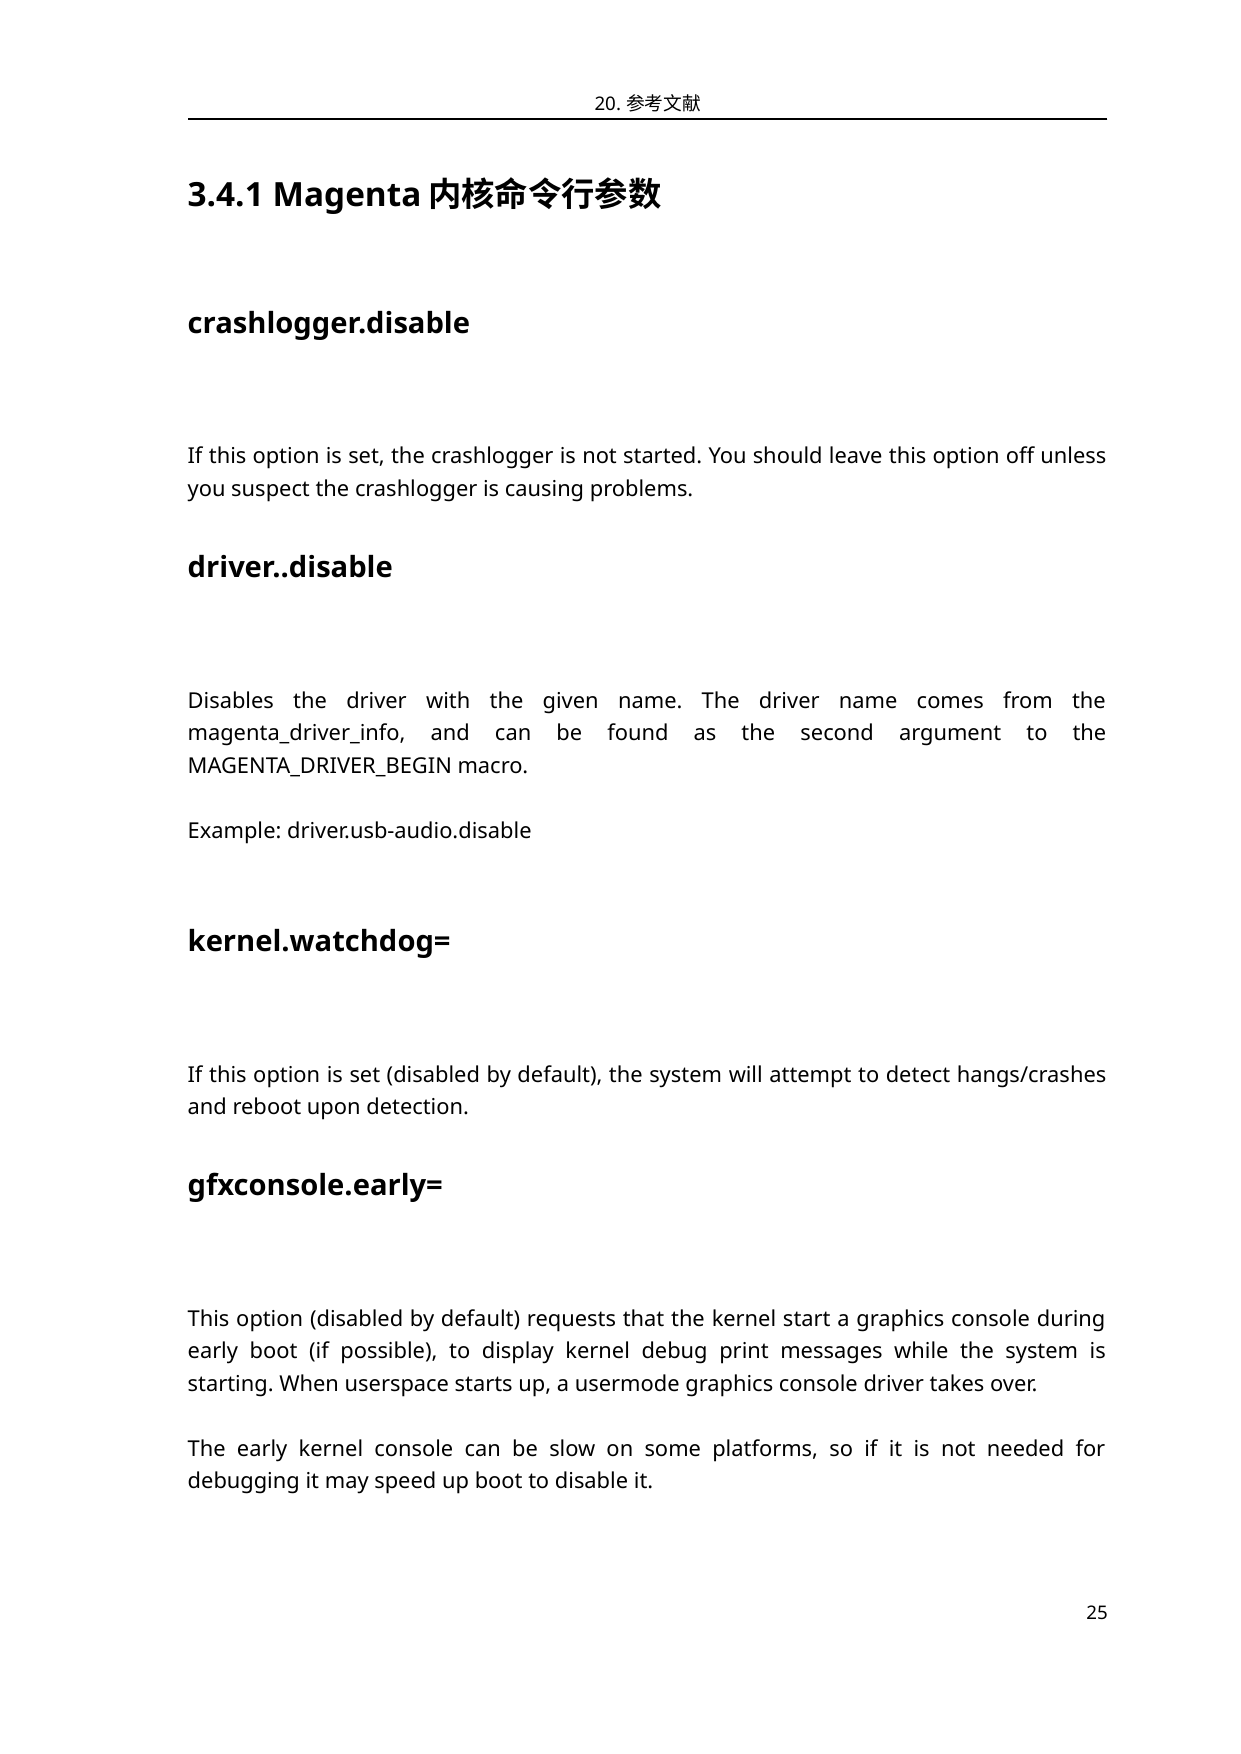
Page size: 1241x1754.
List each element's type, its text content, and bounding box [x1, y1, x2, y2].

text Example: driver.usb-audio.disable [187, 813, 1107, 846]
subtitle gfxconsole.early= [187, 1151, 1107, 1216]
text Disables the driver with the given name. The driver name comes from the magenta_driver_info, and can be found as the second argument to the MAGENTA_DRIVER_BEGIN macro. [187, 683, 1107, 781]
text If this option is set, the crashlogger is not started. You should leave this option off unless you suspect the crashlogger is causing problems. [187, 439, 1107, 504]
subtitle crashlogger.disable [187, 289, 1107, 354]
subtitle Magenta内核命令行参数 [187, 160, 1107, 225]
text This option (disabled by default) requests that the kernel start a graphics console during early boot (if possible), to display kernel debug print messages while the system is starting. When userspace starts up, a usermode graphics console driver takes over. [187, 1301, 1107, 1399]
text If this option is set (disabled by default), the system will attempt to detect hangs/crashes and reboot upon detection. [187, 1057, 1107, 1122]
text The early kernel console can be slow on some platforms, so if it is not needed for debugging it may speed up boot to disable it. [187, 1431, 1107, 1496]
subtitle kernel.watchdog= [187, 907, 1107, 972]
subtitle driver..disable [187, 533, 1107, 598]
